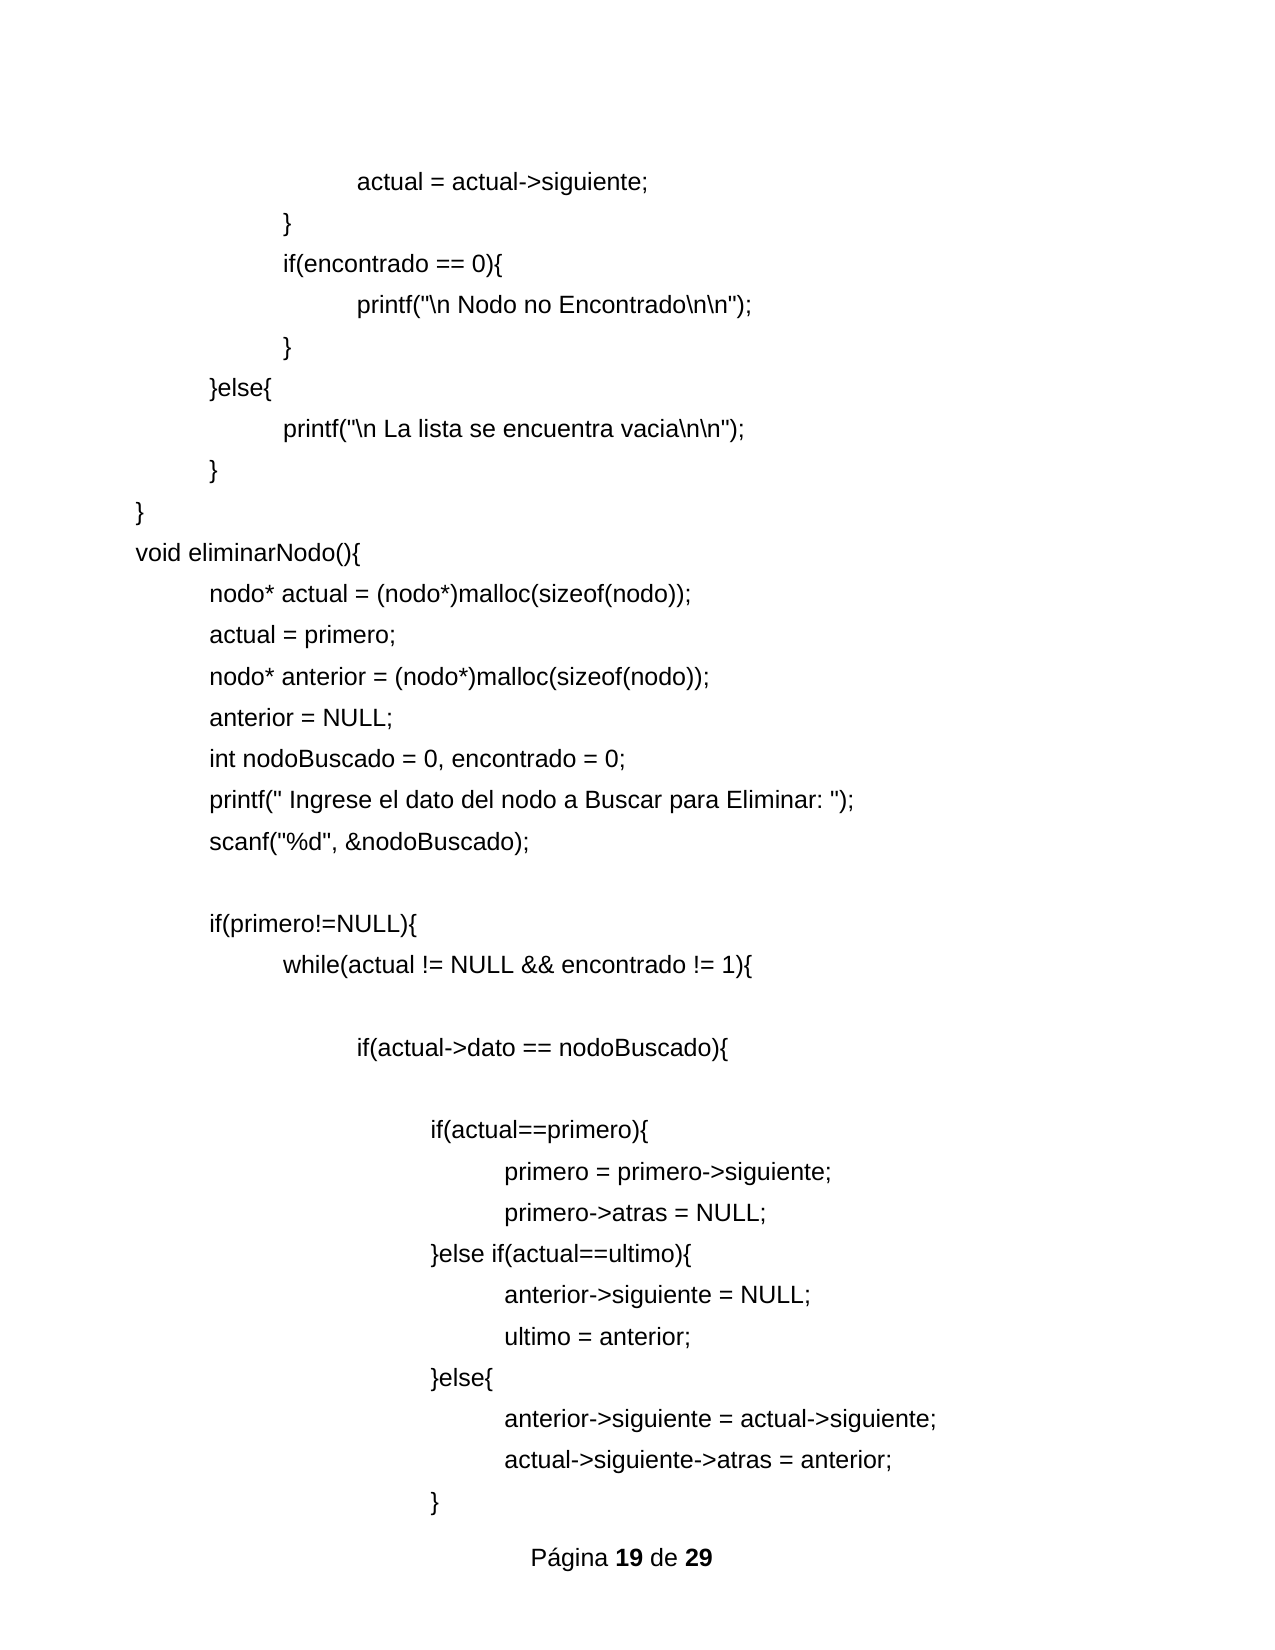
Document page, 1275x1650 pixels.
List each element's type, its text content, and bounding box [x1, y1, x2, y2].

text anterior = NULL; [135, 703, 1107, 732]
text if(encontrado == 0){ [135, 249, 1107, 278]
text primero->atras = NULL; [135, 1198, 1107, 1227]
text scanf("%d", &nodoBuscado); [135, 827, 1107, 855]
text nodo* actual = (nodo*)malloc(sizeof(nodo)); [135, 579, 1107, 608]
text printf(" Ingrese el dato del nodo a Buscar para Eliminar: "); [135, 785, 1107, 814]
text if(primero!=NULL){ [135, 909, 1107, 938]
text ultimo = anterior; [135, 1322, 1107, 1350]
text } [135, 455, 1107, 484]
text }else{ [135, 373, 1107, 402]
text } [135, 208, 1107, 237]
text actual = actual->siguiente; [135, 167, 1107, 195]
text void eliminarNodo(){ [135, 538, 1107, 567]
text } [135, 1487, 1107, 1515]
text if(actual->dato == nodoBuscado){ [135, 1033, 1107, 1062]
text printf("\n La lista se encuentra vacia\n\n"); [135, 414, 1107, 443]
text }else if(actual==ultimo){ [135, 1239, 1107, 1268]
text if(actual==primero){ [135, 1115, 1107, 1144]
text } [135, 497, 1107, 525]
text actual = primero; [135, 620, 1107, 649]
text actual->siguiente->atras = anterior; [135, 1445, 1107, 1474]
text anterior->siguiente = NULL; [135, 1280, 1107, 1309]
text } [135, 332, 1107, 360]
text primero = primero->siguiente; [135, 1157, 1107, 1185]
text while(actual != NULL && encontrado != 1){ [135, 950, 1107, 979]
text anterior->siguiente = actual->siguiente; [135, 1404, 1107, 1433]
text int nodoBuscado = 0, encontrado = 0; [135, 744, 1107, 773]
text }else{ [135, 1363, 1107, 1392]
text nodo* anterior = (nodo*)malloc(sizeof(nodo)); [135, 662, 1107, 690]
text printf("\n Nodo no Encontrado\n\n"); [135, 290, 1107, 319]
